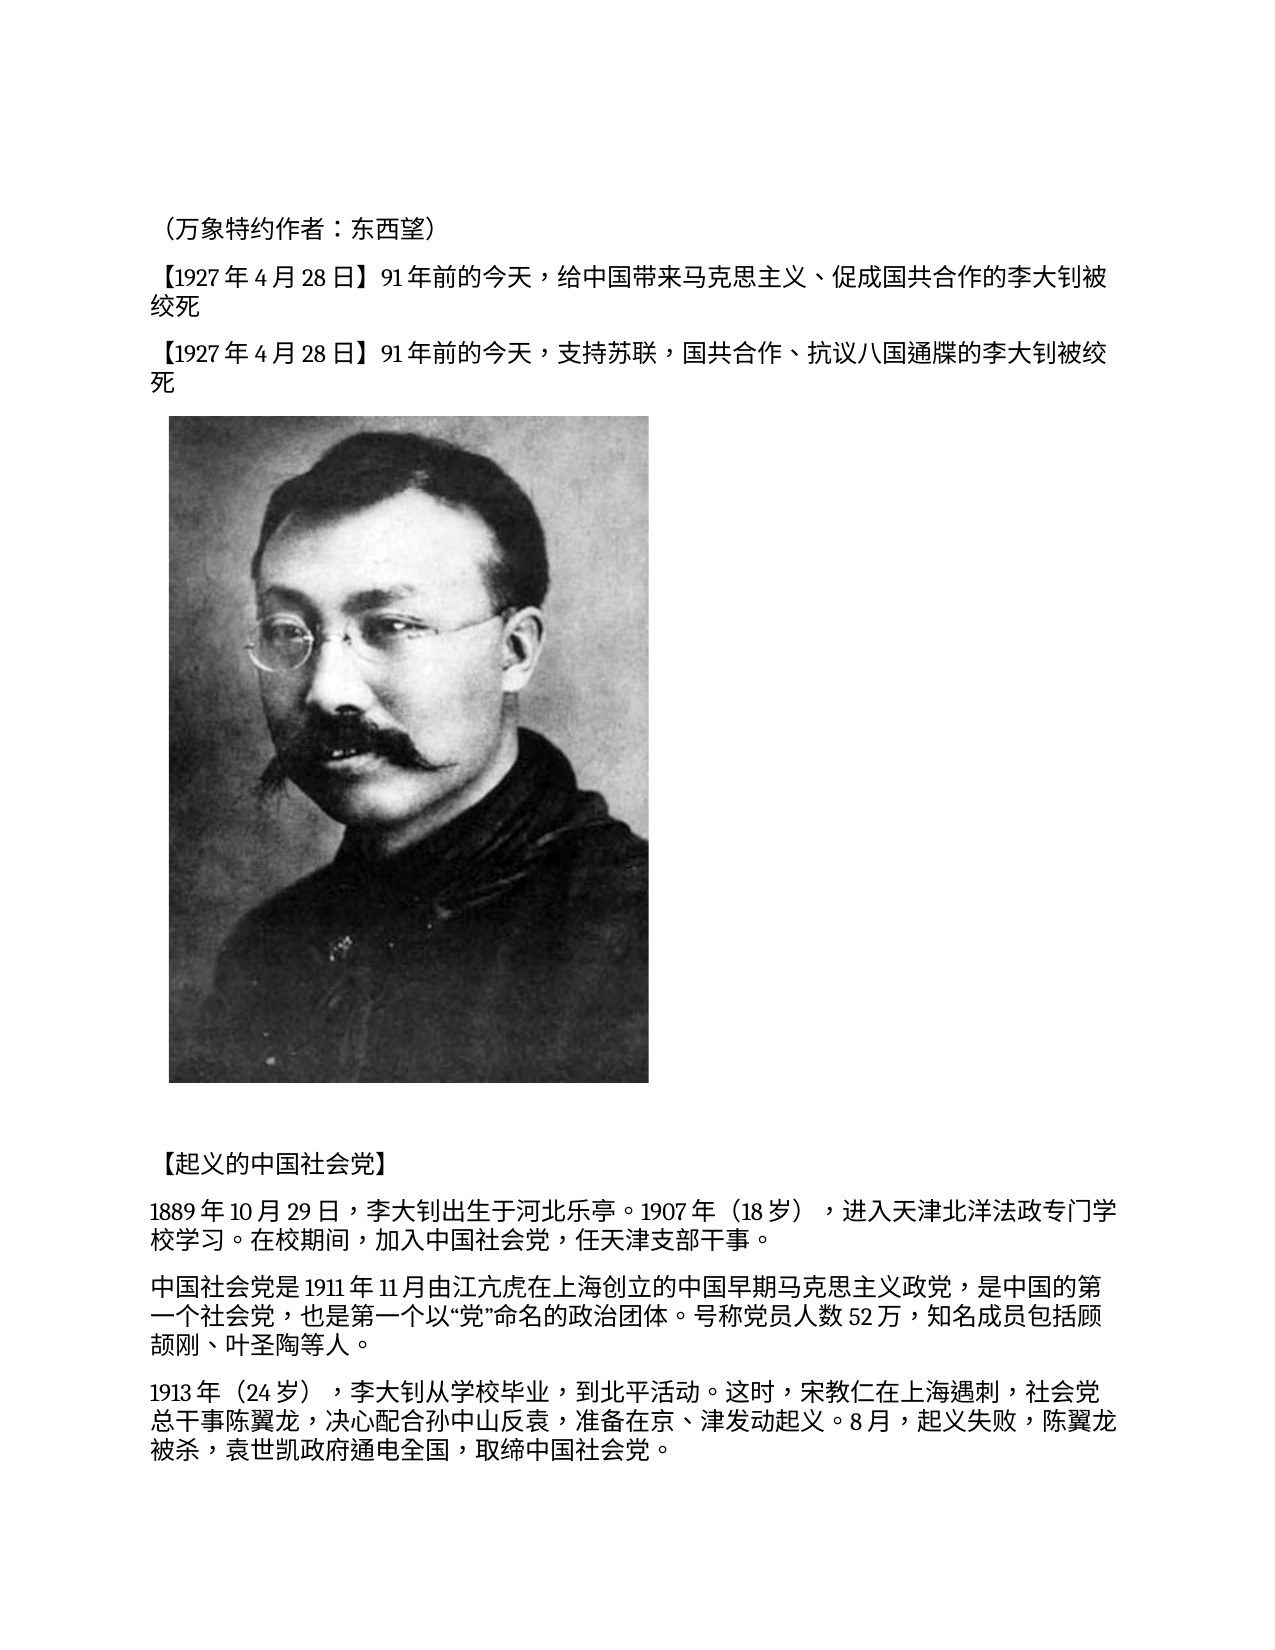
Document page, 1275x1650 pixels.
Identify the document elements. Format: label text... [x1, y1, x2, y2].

text 1889年10月29日，李大钊出生于河北乐亭。1907年（18岁），进入天津北洋法政专门学校学习。在校期间，加入中国社会党，任天津支部干事。 [150, 1198, 1125, 1256]
text 【起义的中国社会党】 [150, 1151, 1125, 1179]
text 1913年（24岁），李大钊从学校毕业，到北平活动。这时，宋教仁在上海遇刺，社会党总干事陈翼龙，决心配合孙中山反袁，准备在京、津发动起义。8月，起义失败，陈翼龙被杀，袁世凯政府通电全国，取缔中国社会党。 [150, 1379, 1125, 1466]
text （万象特约作者：东西望） [150, 216, 1125, 245]
text 【1927年4月28日】91年前的今天，支持苏联，国共合作、抗议八国通牒的李大钊被绞死 [150, 340, 1125, 397]
text 【1927年4月28日】91年前的今天，给中国带来马克思主义、促成国共合作的李大钊被绞死 [150, 264, 1125, 321]
picture [168, 416, 649, 1083]
text 中国社会党是1911年11月由江亢虎在上海创立的中国早期马克思主义政党，是中国的第一个社会党，也是第一个以“党”命名的政治团体。号称党员人数52万，知名成员包括顾颉刚、叶圣陶等人。 [150, 1274, 1125, 1361]
